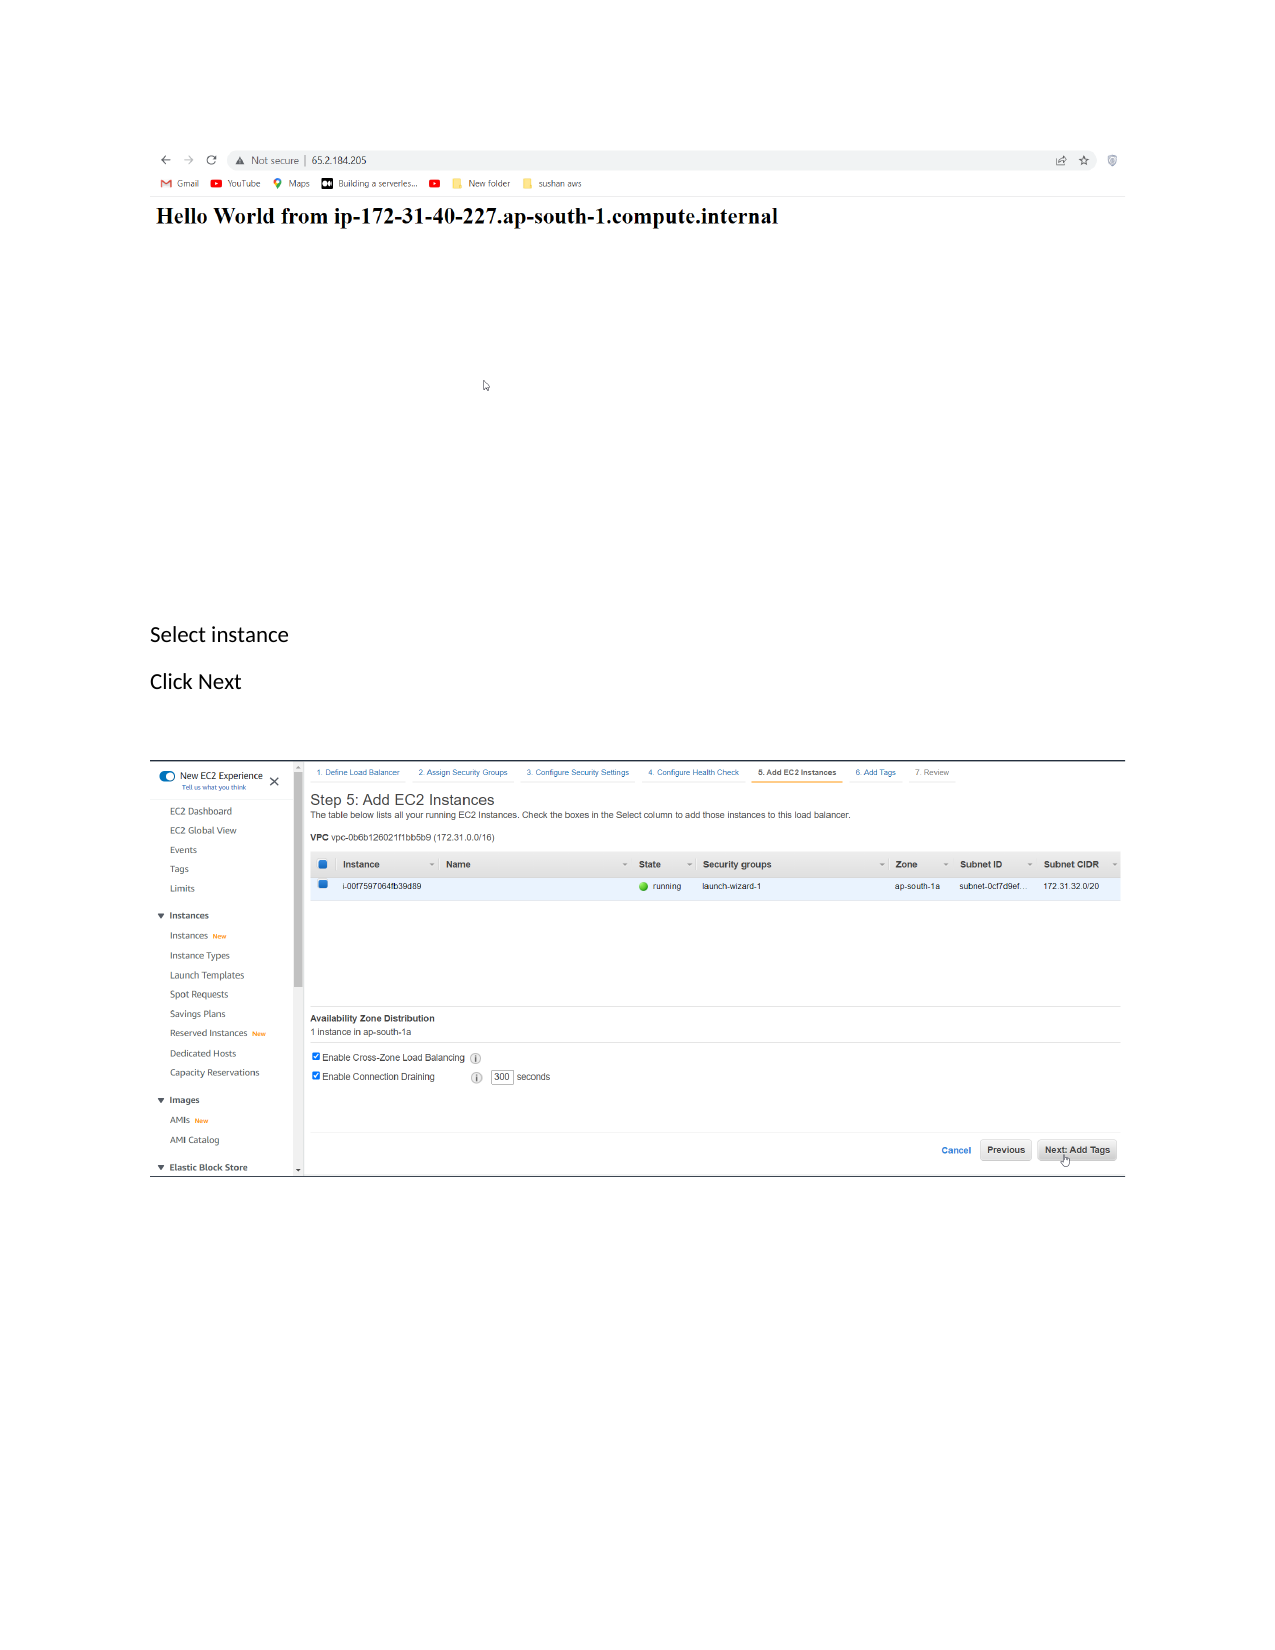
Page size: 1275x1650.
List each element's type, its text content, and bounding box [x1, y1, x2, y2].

picture [150, 760, 1125, 1177]
text Click Next [150, 667, 1125, 695]
picture [150, 150, 1125, 602]
text Select instance [150, 620, 1125, 648]
